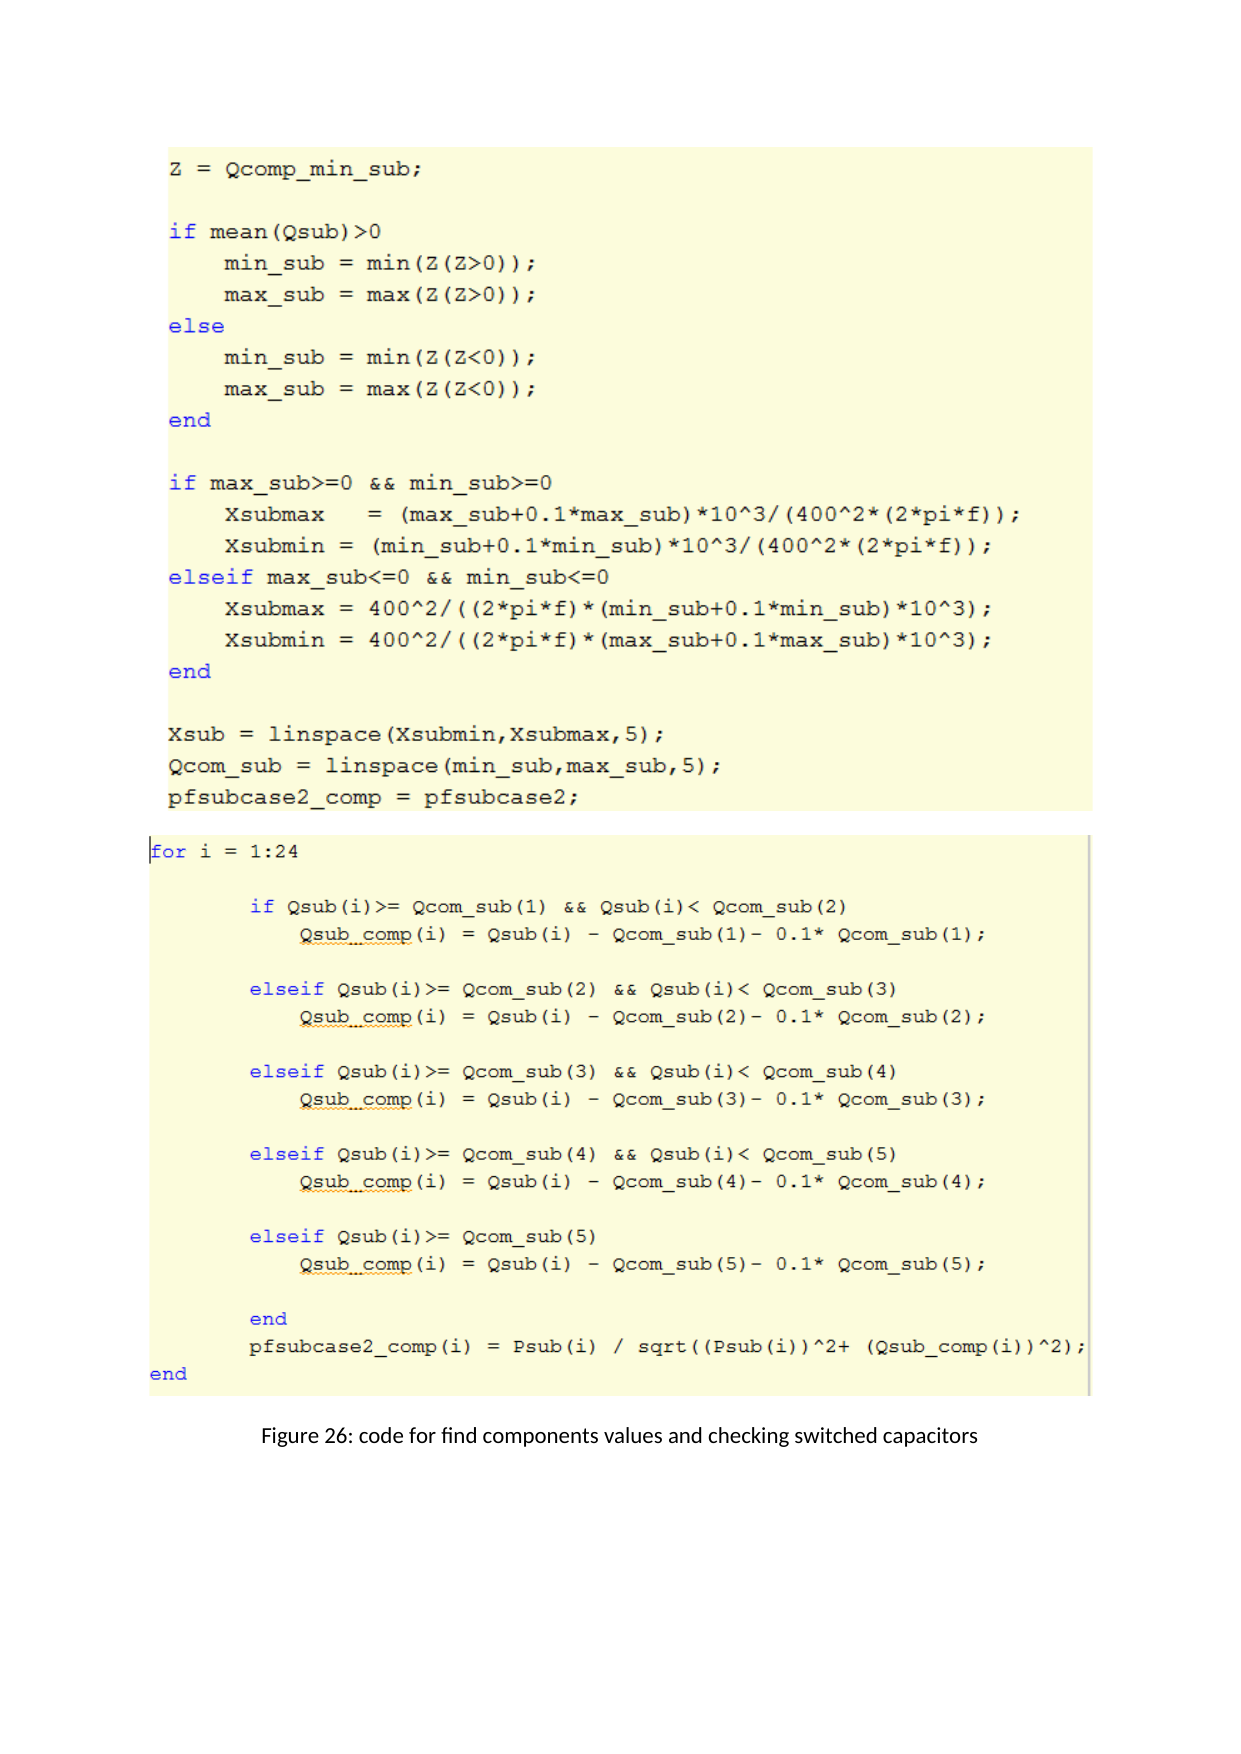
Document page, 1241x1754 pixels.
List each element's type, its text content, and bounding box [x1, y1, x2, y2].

picture [147, 147, 1093, 811]
text Figure 26: code for find components values and checking switched capacitors [148, 1421, 1093, 1449]
picture [147, 835, 1093, 1396]
